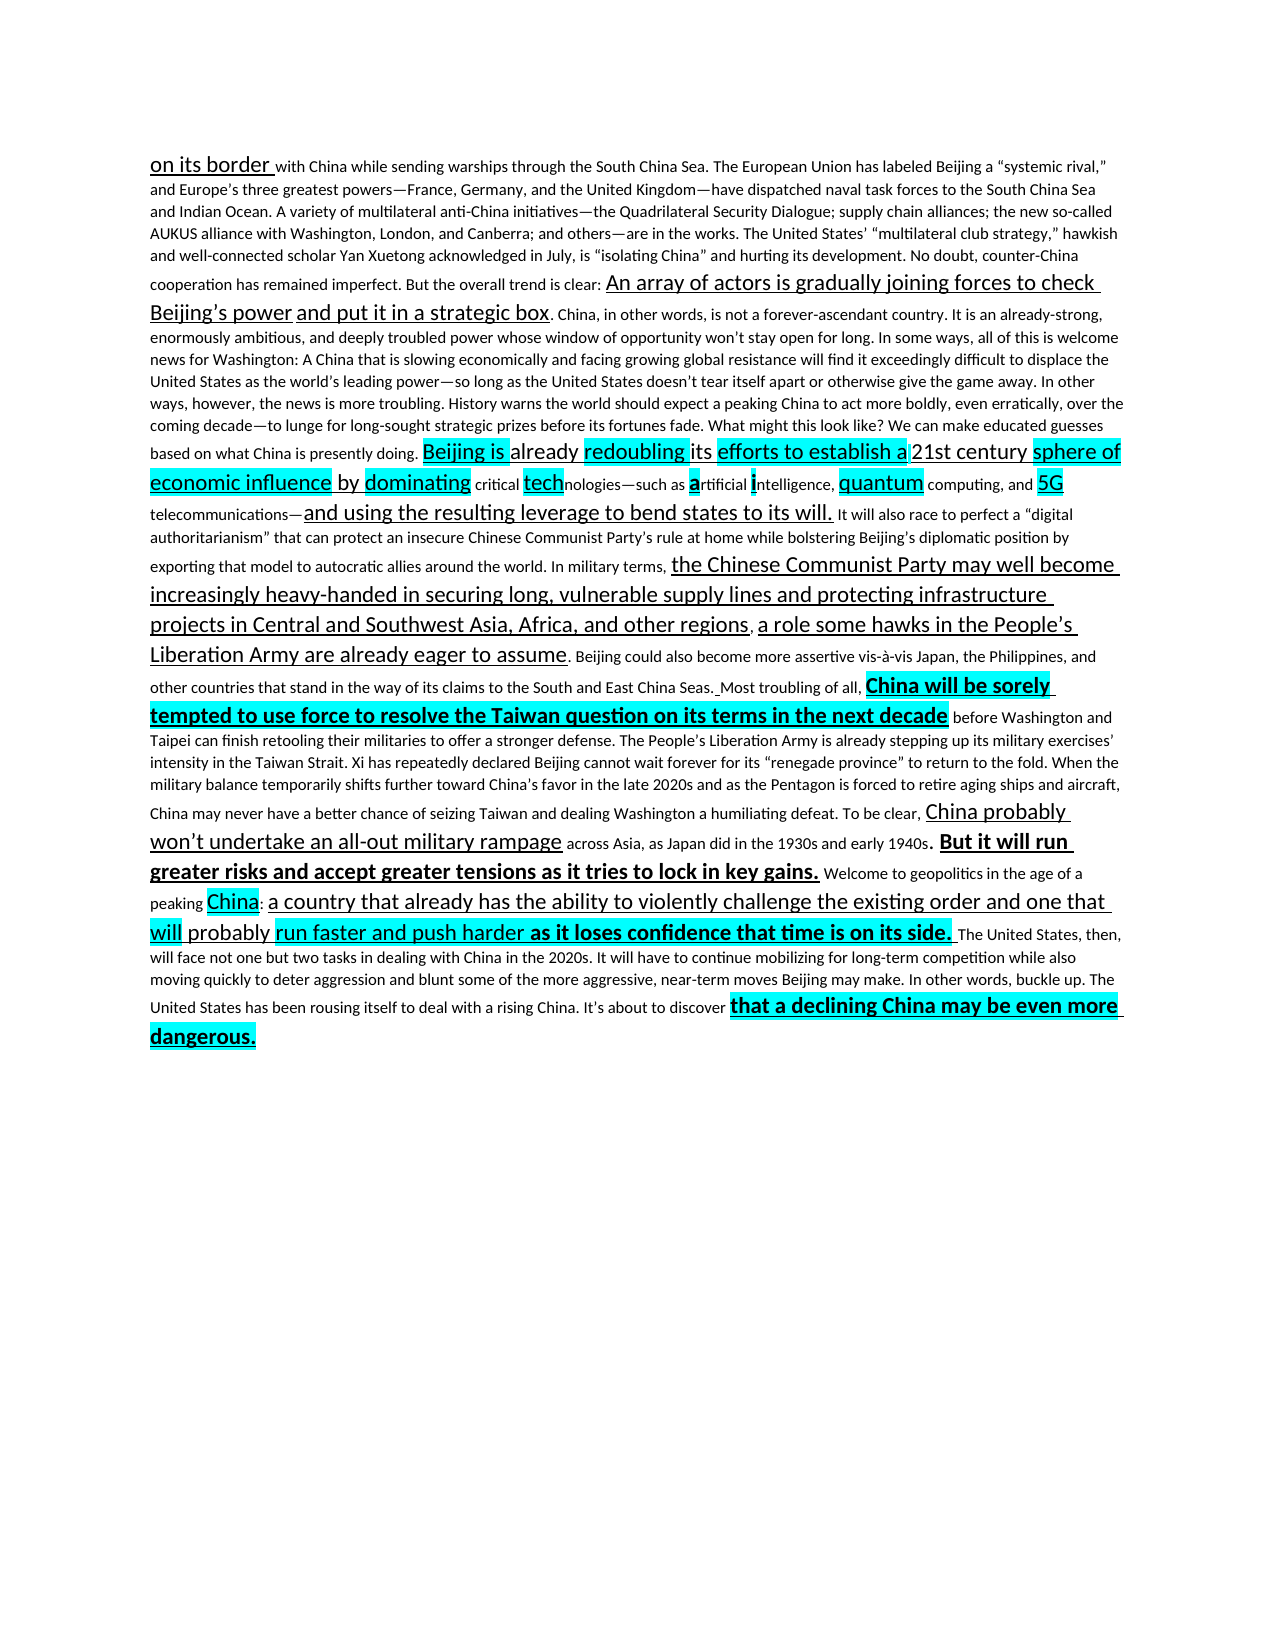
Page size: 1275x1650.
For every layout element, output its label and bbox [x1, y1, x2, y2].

text [150, 150, 1125, 1050]
